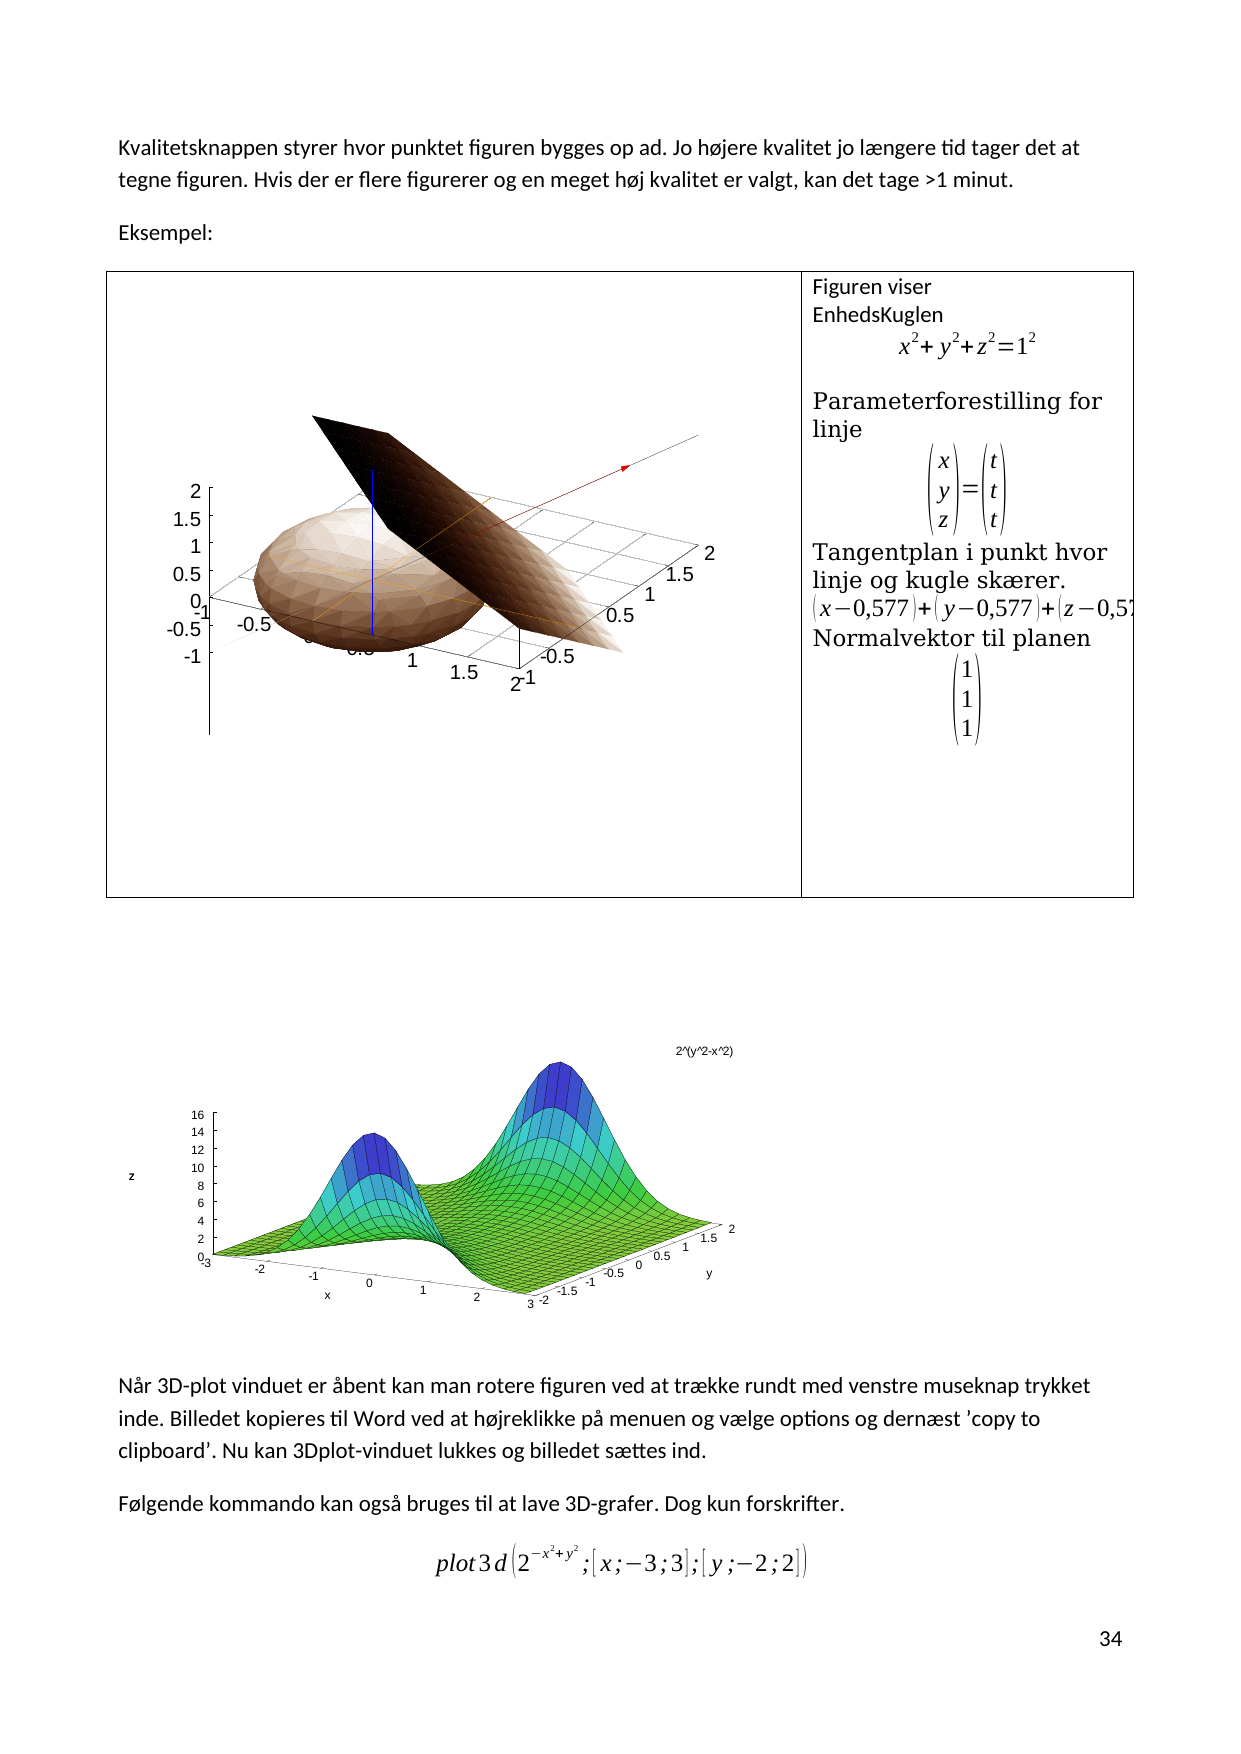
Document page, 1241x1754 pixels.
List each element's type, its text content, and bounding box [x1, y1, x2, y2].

table_header Figuren viser EnhedsKuglen Parameterforestilling for linje Tangentplan i punkt hvor linje og kugle skærer. Normalvektor til planen [802, 272, 1133, 897]
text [118, 133, 1122, 193]
text Når 3D-plot vinduet er åbent kan man rotere figuren ved at trække rundt med venstre museknap trykket inde. Billedet kopieres til Word ved at højreklikke på menuen og vælge options og dernæst ’copy to clipboard’. Nu kan 3Dplot-vinduet lukkes og billedet sættes ind. [118, 1371, 1122, 1464]
table_header [107, 272, 801, 897]
text Eksempel: [118, 218, 1122, 246]
text Følgende kommando kan også bruges til at lave 3D-grafer. Dog kun forskrifter. [118, 1489, 1122, 1517]
